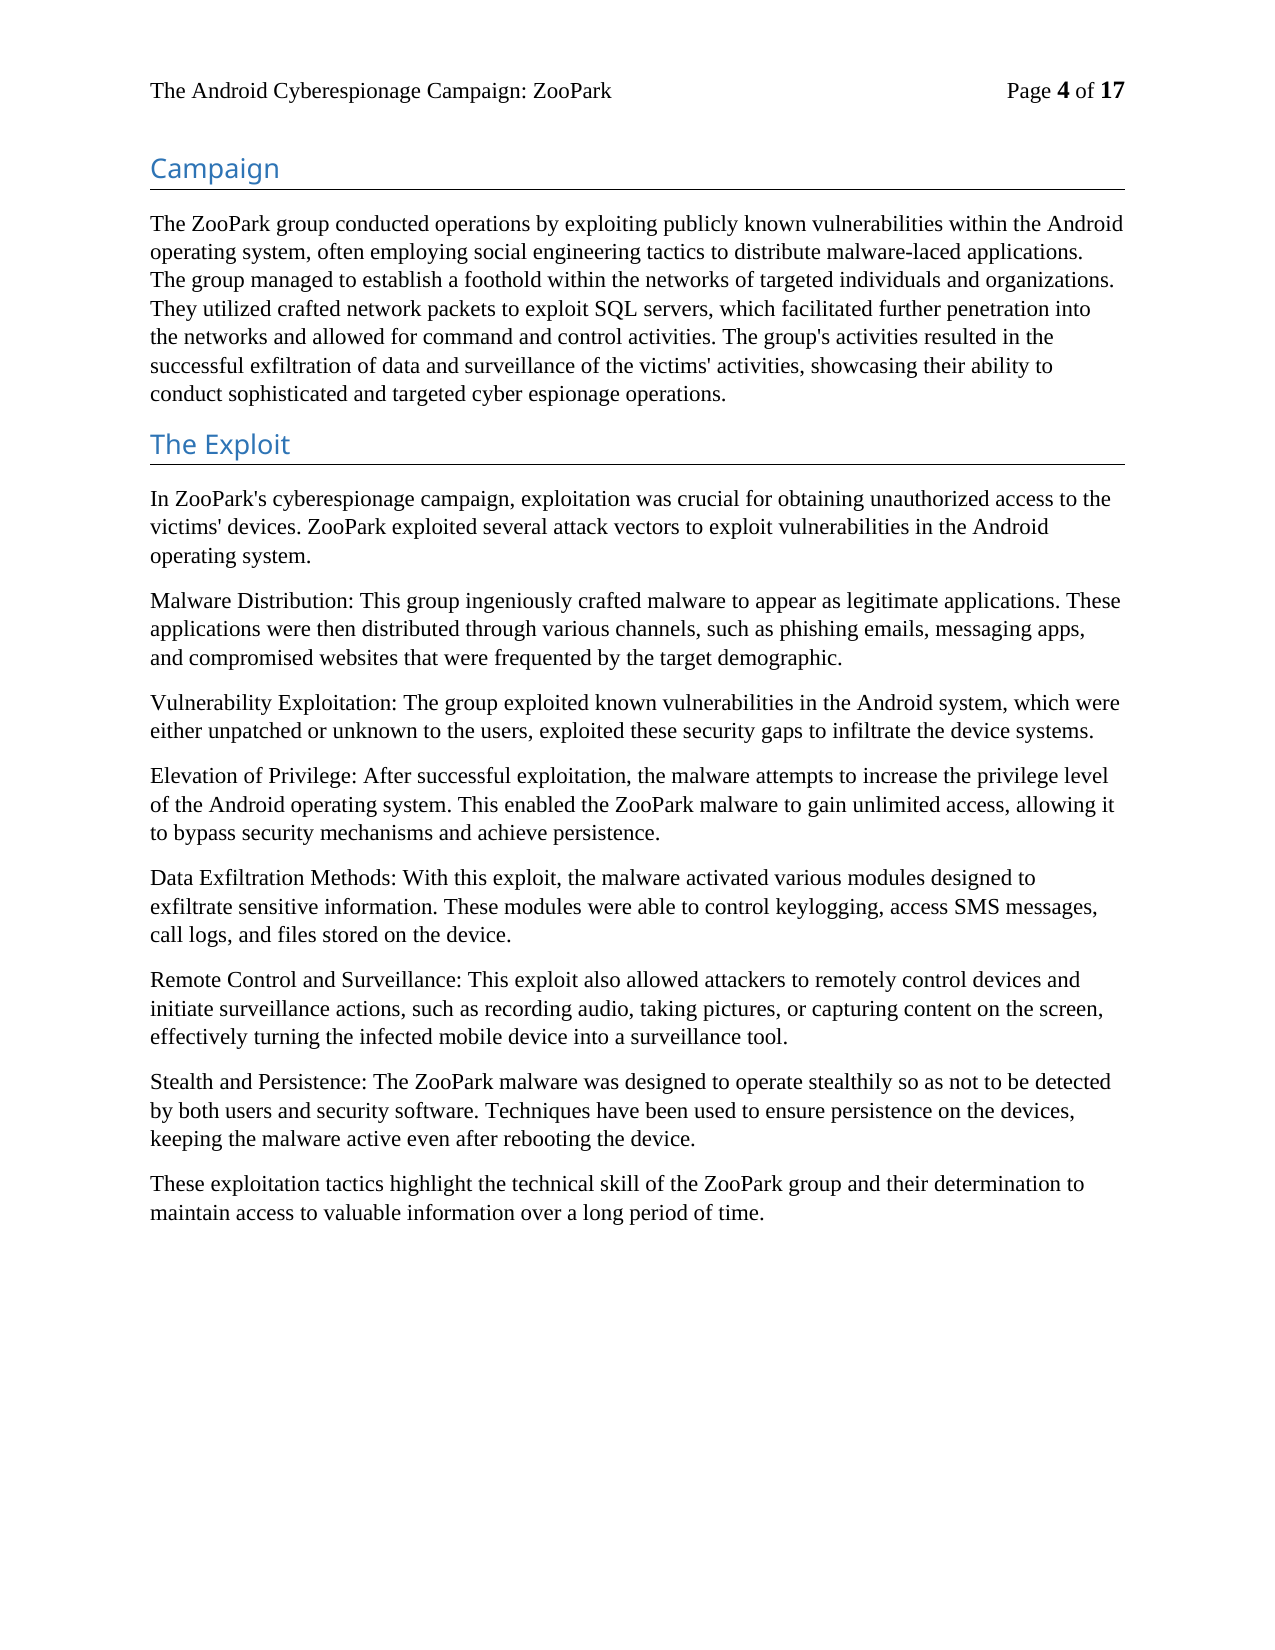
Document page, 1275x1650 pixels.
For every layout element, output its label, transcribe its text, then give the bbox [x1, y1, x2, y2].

text Stealth and Persistence: The ZooPark malware was designed to operate stealthily so as not to be detected by both users and security software. Techniques have been used to ensure persistence on the devices, keeping the malware active even after rebooting the device. [150, 1068, 1125, 1152]
text In ZooPark's cyberespionage campaign, exploitation was crucial for obtaining unauthorized access to the victims' devices. ZooPark exploited several attack vectors to exploit vulnerabilities in the Android operating system. [150, 485, 1125, 568]
text Remote Control and Surveillance: This exploit also allowed attackers to remotely control devices and initiate surveillance actions, such as recording audio, taking pictures, or capturing content on the screen, effectively turning the infected mobile device into a surveillance tool. [150, 966, 1125, 1049]
text Malware Distribution: This group ingeniously crafted malware to appear as legitimate applications. These applications were then distributed through various channels, such as phishing emails, messaging apps, and compromised websites that were frequented by the target demographic. [150, 587, 1125, 670]
text The Exploit [150, 425, 1125, 464]
text Campaign [150, 150, 1125, 189]
text These exploitation tactics highlight the technical skill of the ZooPark group and their determination to maintain access to valuable information over a long period of time. [150, 1170, 1125, 1225]
text Elevation of Privilege: After successful exploitation, the malware attempts to increase the privilege level of the Android operating system. This enabled the ZooPark malware to gain unlimited access, allowing it to bypass security mechanisms and achieve persistence. [150, 762, 1125, 846]
text Vulnerability Exploitation: The group exploited known vulnerabilities in the Android system, which were either unpatched or unknown to the users, exploited these security gaps to infiltrate the device systems. [150, 689, 1125, 744]
text Data Exfiltration Methods: With this exploit, the malware activated various modules designed to exfiltrate sensitive information. These modules were able to control keylogging, access SMS messages, call logs, and files stored on the device. [150, 864, 1125, 948]
text The ZooPark group conducted operations by exploiting publicly known vulnerabilities within the Android operating system, often employing social engineering tactics to distribute malware-laced applications. The group managed to establish a foothold within the networks of targeted individuals and organizations. They utilized crafted network packets to exploit SQL servers, which facilitated further penetration into the networks and allowed for command and control activities. The group's activities resulted in the successful exfiltration of data and surveillance of the victims' activities, showcasing their ability to conduct sophisticated and targeted cyber espionage operations. [150, 209, 1125, 407]
